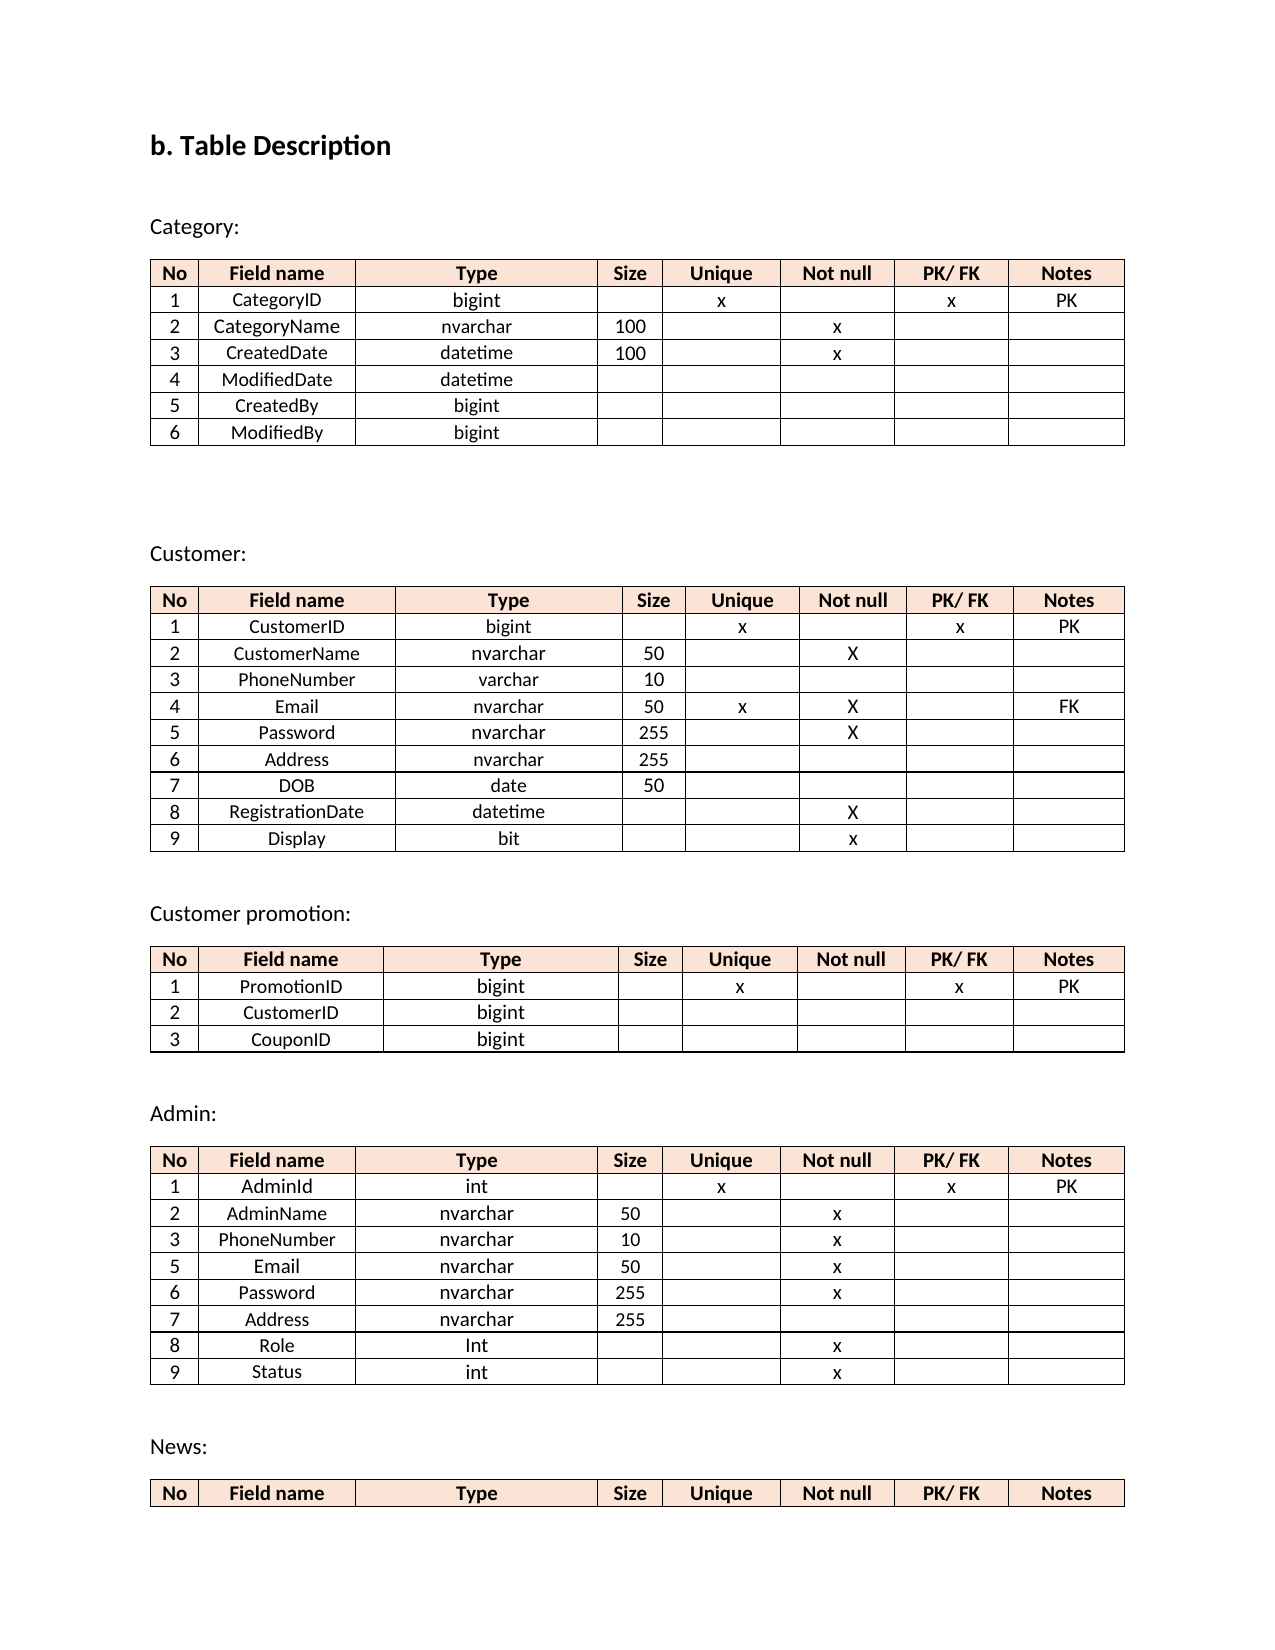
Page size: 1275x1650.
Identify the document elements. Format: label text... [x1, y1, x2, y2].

table_header No [151, 1480, 198, 1506]
table_cell [683, 1026, 797, 1051]
table_cell [895, 1306, 1008, 1331]
table_cell [598, 1174, 662, 1199]
table_header Field name [199, 1480, 355, 1506]
table_cell [781, 287, 894, 312]
table_cell [907, 799, 1013, 824]
table_header Not null [800, 587, 906, 613]
table_cell 2 [151, 1000, 198, 1025]
table_cell CategoryID [199, 287, 355, 312]
table_cell [1009, 1306, 1124, 1331]
table_cell CustomerID [199, 1000, 383, 1025]
table_cell [686, 773, 799, 798]
table_cell [1014, 773, 1124, 798]
table_cell Email [199, 1253, 355, 1278]
table_cell bigint [384, 973, 618, 998]
table_cell [1009, 393, 1124, 418]
table_cell Password [199, 1280, 355, 1305]
table_cell [686, 667, 799, 692]
table_cell [895, 1200, 1008, 1226]
table_cell 50 [623, 773, 685, 798]
table_cell PK [1014, 973, 1124, 998]
table_cell nvarchar [356, 1227, 597, 1252]
table_header Not null [798, 947, 905, 972]
table_cell Status [199, 1359, 355, 1384]
table_cell [1009, 419, 1124, 444]
table_cell 1 [151, 1174, 198, 1199]
table_cell Email [199, 693, 395, 718]
text Customer promotion: [150, 899, 1125, 927]
table_cell 1 [151, 614, 198, 639]
table_cell x [686, 693, 799, 718]
table_cell [1009, 1200, 1124, 1226]
table_cell X [800, 720, 906, 745]
table_cell [686, 720, 799, 745]
table_cell [781, 1306, 894, 1331]
table_cell x [781, 1333, 894, 1358]
table_cell [895, 393, 1008, 418]
table_cell Display [199, 825, 395, 851]
table_cell [798, 1026, 905, 1051]
table_cell x [895, 287, 1008, 312]
table_cell [663, 1306, 780, 1331]
table_cell nvarchar [396, 640, 622, 666]
table_cell [906, 1000, 1013, 1025]
table_cell X [800, 693, 906, 718]
table_header Unique [683, 947, 797, 972]
table_cell 5 [151, 1253, 198, 1278]
table_cell 3 [151, 1227, 198, 1252]
table_cell [1009, 1280, 1124, 1305]
table_cell [800, 773, 906, 798]
table_cell [598, 287, 662, 312]
table_header Notes [1014, 587, 1124, 613]
table_cell [895, 313, 1008, 339]
table_cell [598, 366, 662, 392]
table_header Field name [199, 1147, 355, 1173]
table_header Type [356, 260, 597, 286]
table_cell [1009, 340, 1124, 365]
table_cell ModifiedDate [199, 366, 355, 392]
table_cell 5 [151, 393, 198, 418]
table_cell [1009, 1253, 1124, 1278]
table_header Type [356, 1147, 597, 1173]
table_cell CustomerID [199, 614, 395, 639]
table_cell x [663, 287, 780, 312]
table_cell [663, 340, 780, 365]
table_header PK/ FK [895, 260, 1008, 286]
table_header PK/ FK [906, 947, 1013, 972]
table_cell x [781, 313, 894, 339]
table_header No [151, 587, 198, 613]
table_cell 9 [151, 1359, 198, 1384]
table_header No [151, 260, 198, 286]
table_header Field name [199, 587, 395, 613]
table_header Not null [781, 260, 894, 286]
table_header Notes [1009, 260, 1124, 286]
table_header Type [356, 1480, 597, 1506]
table_header Unique [663, 260, 780, 286]
table_cell x [686, 614, 799, 639]
table_cell PhoneNumber [199, 667, 395, 692]
table_cell [907, 640, 1013, 666]
table_cell Int [356, 1333, 597, 1358]
table_cell 3 [151, 667, 198, 692]
table_cell 6 [151, 746, 198, 771]
table_cell int [356, 1174, 597, 1199]
table_cell 100 [598, 340, 662, 365]
table_header Type [396, 587, 622, 613]
table_cell [663, 366, 780, 392]
table_header No [151, 1147, 198, 1173]
table_cell [1014, 825, 1124, 851]
table_cell [1014, 1026, 1124, 1051]
table_header Size [598, 1147, 662, 1173]
table_cell [686, 799, 799, 824]
table_cell 255 [598, 1306, 662, 1331]
table_cell [781, 419, 894, 444]
table_cell 50 [623, 693, 685, 718]
table_cell CouponID [199, 1026, 383, 1051]
table_cell [895, 419, 1008, 444]
table_header Size [623, 587, 685, 613]
table_cell [663, 1253, 780, 1278]
table_cell CreatedBy [199, 393, 355, 418]
table_cell PK [1009, 1174, 1124, 1199]
table_cell x [781, 340, 894, 365]
table_cell 1 [151, 287, 198, 312]
table_cell 4 [151, 366, 198, 392]
table_cell 7 [151, 1306, 198, 1331]
table_cell nvarchar [396, 746, 622, 771]
table_cell nvarchar [356, 1280, 597, 1305]
subtitle b. Table Description [150, 127, 1125, 163]
table_cell x [781, 1200, 894, 1226]
table_cell 1 [151, 973, 198, 998]
table_cell [686, 825, 799, 851]
table_cell [895, 1227, 1008, 1252]
table_cell x [781, 1253, 894, 1278]
table_cell [895, 1333, 1008, 1358]
table_cell x [683, 973, 797, 998]
table_cell [800, 667, 906, 692]
table_cell bigint [356, 287, 597, 312]
table_cell [895, 366, 1008, 392]
table_header Type [384, 947, 618, 972]
table_cell bigint [356, 419, 597, 444]
table_cell int [356, 1359, 597, 1384]
table_cell X [800, 799, 906, 824]
table_cell [1014, 799, 1124, 824]
table_cell [623, 825, 685, 851]
table_cell [663, 1333, 780, 1358]
table_cell nvarchar [396, 720, 622, 745]
table_header PK/ FK [907, 587, 1013, 613]
table_cell [598, 1333, 662, 1358]
table_cell 3 [151, 1026, 198, 1051]
table_cell [907, 720, 1013, 745]
table_cell x [781, 1280, 894, 1305]
table_cell x [907, 614, 1013, 639]
table_cell 4 [151, 693, 198, 718]
table_header No [151, 947, 198, 972]
table_cell nvarchar [396, 693, 622, 718]
table_cell bigint [384, 1000, 618, 1025]
table_header Unique [663, 1480, 780, 1506]
table_cell varchar [396, 667, 622, 692]
table_cell datetime [396, 799, 622, 824]
table_cell bit [396, 825, 622, 851]
table_cell 3 [151, 340, 198, 365]
table_cell 100 [598, 313, 662, 339]
table_cell 7 [151, 773, 198, 798]
table_cell [895, 340, 1008, 365]
table_header Notes [1009, 1147, 1124, 1173]
table_cell [663, 419, 780, 444]
table_cell AdminName [199, 1200, 355, 1226]
table_cell x [663, 1174, 780, 1199]
table_cell [1014, 1000, 1124, 1025]
table_cell [907, 746, 1013, 771]
table_cell [619, 1000, 682, 1025]
table_cell [895, 1359, 1008, 1384]
table_cell x [906, 973, 1013, 998]
table_cell 8 [151, 799, 198, 824]
table_cell nvarchar [356, 313, 597, 339]
table_cell [619, 973, 682, 998]
table_cell 10 [598, 1227, 662, 1252]
table_cell bigint [356, 393, 597, 418]
table_cell [683, 1000, 797, 1025]
table_cell [907, 825, 1013, 851]
table_cell [907, 667, 1013, 692]
table_cell [623, 614, 685, 639]
table_cell [798, 973, 905, 998]
table_cell x [781, 1359, 894, 1384]
table_cell [781, 1174, 894, 1199]
table_cell 2 [151, 1200, 198, 1226]
table_cell [598, 1359, 662, 1384]
table_cell Address [199, 746, 395, 771]
text Admin: [150, 1099, 1125, 1127]
table_header PK/ FK [895, 1147, 1008, 1173]
table_cell PromotionID [199, 973, 383, 998]
table_cell [906, 1026, 1013, 1051]
table_cell Role [199, 1333, 355, 1358]
table_cell 6 [151, 1280, 198, 1305]
table_cell [663, 313, 780, 339]
table_cell 255 [598, 1280, 662, 1305]
table_cell 255 [623, 720, 685, 745]
table_cell PK [1014, 614, 1124, 639]
table_header Field name [199, 260, 355, 286]
table_cell [907, 773, 1013, 798]
table_cell 9 [151, 825, 198, 851]
table_cell [895, 1280, 1008, 1305]
table_cell DOB [199, 773, 395, 798]
table_cell Address [199, 1306, 355, 1331]
table_header Size [598, 1480, 662, 1506]
table_header Notes [1014, 947, 1124, 972]
text Category: [150, 212, 1125, 241]
table_header Unique [663, 1147, 780, 1173]
table_cell [619, 1026, 682, 1051]
table_cell [1014, 667, 1124, 692]
table_cell [907, 693, 1013, 718]
table_cell [598, 393, 662, 418]
table_cell FK [1014, 693, 1124, 718]
table_cell [663, 1227, 780, 1252]
table_cell x [800, 825, 906, 851]
table_cell ModifiedBy [199, 419, 355, 444]
table_cell [598, 419, 662, 444]
table_cell date [396, 773, 622, 798]
table_cell 50 [598, 1200, 662, 1226]
table_cell 2 [151, 313, 198, 339]
table_cell [1009, 1359, 1124, 1384]
table_cell [1014, 746, 1124, 771]
table_cell x [781, 1227, 894, 1252]
table_cell [663, 393, 780, 418]
table_header Size [619, 947, 682, 972]
table_cell RegistrationDate [199, 799, 395, 824]
table_cell [686, 746, 799, 771]
table_cell [798, 1000, 905, 1025]
table_cell [663, 1359, 780, 1384]
table_cell [663, 1200, 780, 1226]
table_cell [663, 1280, 780, 1305]
table_cell x [895, 1174, 1008, 1199]
table_header Not null [781, 1147, 894, 1173]
table_cell CategoryName [199, 313, 355, 339]
table_cell [1009, 1333, 1124, 1358]
table_header Unique [686, 587, 799, 613]
text Customer: [150, 539, 1125, 567]
table_cell [623, 799, 685, 824]
table_cell Password [199, 720, 395, 745]
table_cell [781, 393, 894, 418]
table_cell [1014, 640, 1124, 666]
table_cell CreatedDate [199, 340, 355, 365]
table_cell nvarchar [356, 1306, 597, 1331]
table_header Not null [781, 1480, 894, 1506]
table_cell 50 [598, 1253, 662, 1278]
table_cell [800, 614, 906, 639]
table_cell PhoneNumber [199, 1227, 355, 1252]
table_header Size [598, 260, 662, 286]
table_header Field name [199, 947, 383, 972]
table_cell 50 [623, 640, 685, 666]
table_cell datetime [356, 366, 597, 392]
table_cell [1009, 366, 1124, 392]
table_cell nvarchar [356, 1200, 597, 1226]
table_cell [1009, 1227, 1124, 1252]
table_cell [1014, 720, 1124, 745]
table_cell 8 [151, 1333, 198, 1358]
table_header PK/ FK [895, 1480, 1008, 1506]
table_cell 5 [151, 720, 198, 745]
table_cell 2 [151, 640, 198, 666]
table_cell [686, 640, 799, 666]
table_cell 10 [623, 667, 685, 692]
table_cell nvarchar [356, 1253, 597, 1278]
table_cell 6 [151, 419, 198, 444]
table_cell [1009, 313, 1124, 339]
table_cell CustomerName [199, 640, 395, 666]
table_cell 255 [623, 746, 685, 771]
table_cell [800, 746, 906, 771]
table_cell bigint [384, 1026, 618, 1051]
table_cell X [800, 640, 906, 666]
table_cell [781, 366, 894, 392]
table_header Notes [1009, 1480, 1124, 1506]
text News: [150, 1432, 1125, 1460]
table_cell PK [1009, 287, 1124, 312]
table_cell datetime [356, 340, 597, 365]
table_cell [895, 1253, 1008, 1278]
table_cell AdminId [199, 1174, 355, 1199]
table_cell bigint [396, 614, 622, 639]
